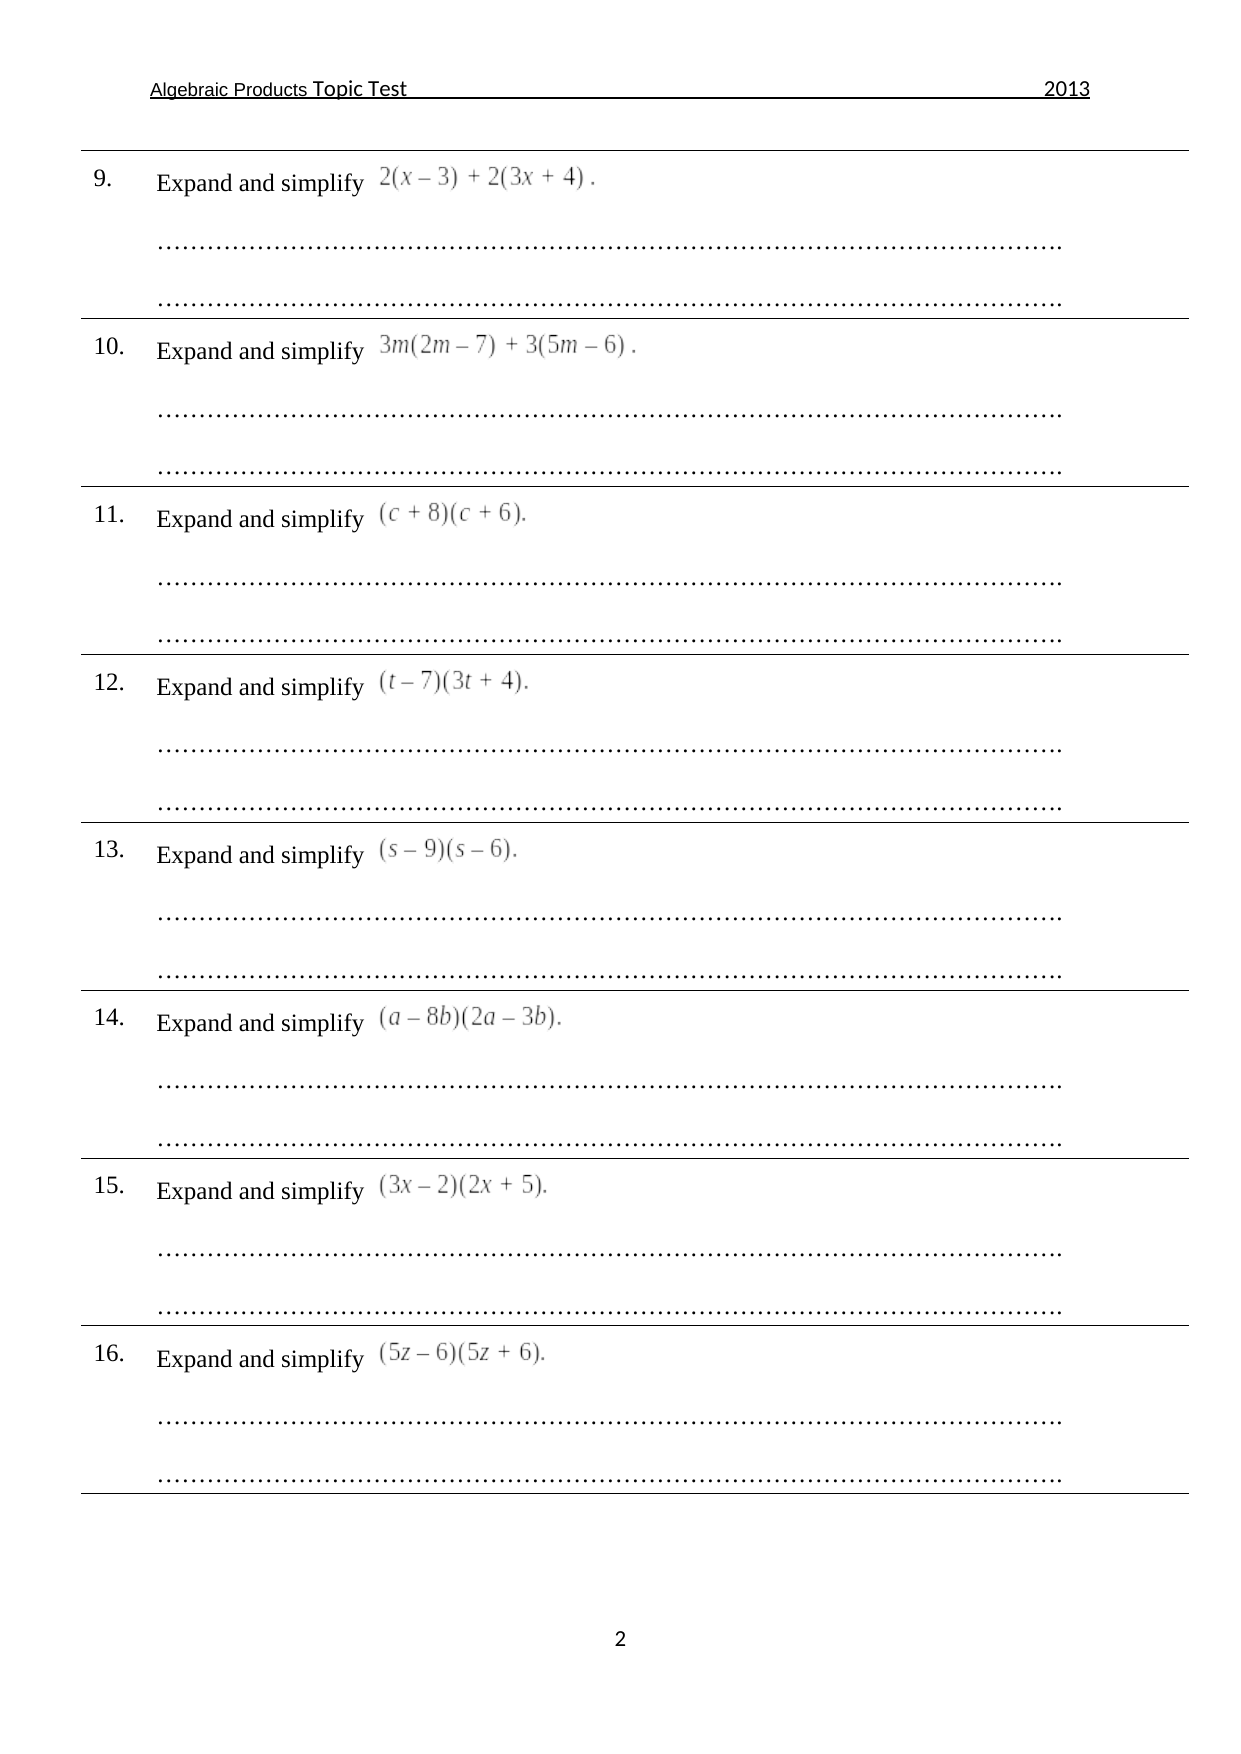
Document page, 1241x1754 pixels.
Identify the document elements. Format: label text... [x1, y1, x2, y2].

table_cell Expand and simplify ………………………………………………………………………………………………. ………………………………………………………………………………………………. [150, 991, 1189, 1157]
table_cell [81, 655, 150, 822]
table_cell Expand and simplify ………………………………………………………………………………………………. ………………………………………………………………………………………………. [150, 487, 1189, 654]
table_cell [81, 991, 150, 1157]
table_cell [150, 319, 1189, 486]
table_cell Expand and simplify ………………………………………………………………………………………………. ………………………………………………………………………………………………. [150, 655, 1189, 822]
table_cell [150, 1326, 1189, 1493]
table_cell [81, 151, 150, 318]
table_cell [81, 1326, 150, 1493]
table_cell Expand and simplify ………………………………………………………………………………………………. ………………………………………………………………………………………………. [150, 823, 1189, 989]
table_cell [150, 1159, 1189, 1325]
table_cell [150, 151, 1189, 318]
table_cell [81, 487, 150, 654]
table_cell [81, 823, 150, 989]
table_cell [81, 319, 150, 486]
table_cell [81, 1159, 150, 1325]
